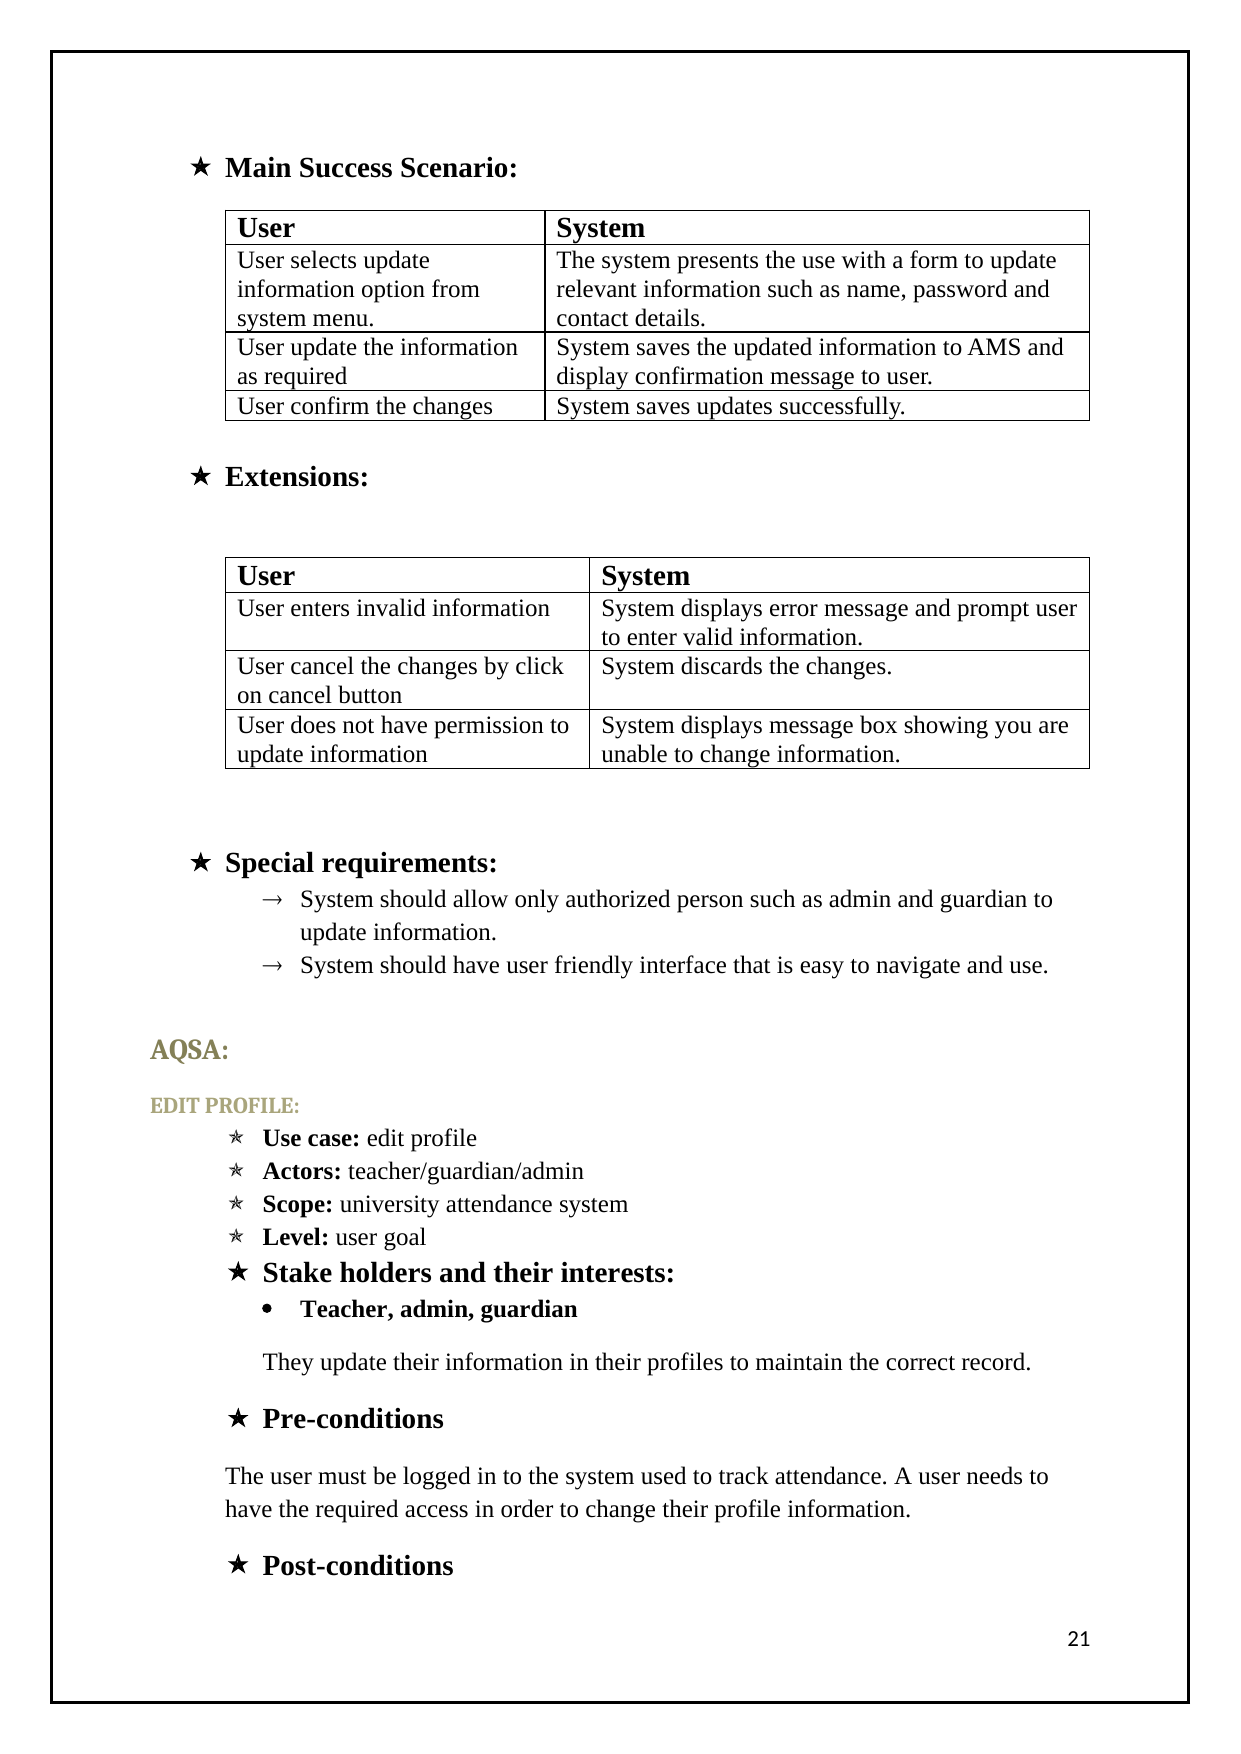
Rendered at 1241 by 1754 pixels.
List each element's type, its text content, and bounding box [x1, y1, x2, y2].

list System should allow only authorized person such as admin and guardian to update information. [262, 884, 1090, 946]
table_header System [546, 211, 1089, 244]
table_header System [590, 558, 1089, 592]
table_cell User confirm the changes [226, 391, 544, 420]
list Post-conditions [225, 1548, 1090, 1581]
table_cell User cancel the changes by click on cancel button [226, 651, 589, 709]
list Main Success Scenario: [187, 150, 1090, 184]
table_cell System saves updates successfully. [546, 391, 1089, 420]
table_cell User does not have permission to update information [226, 710, 589, 767]
list Extensions: [187, 459, 1090, 493]
table_cell The system presents the use with a form to update relevant information such as name, password and contact details. [546, 245, 1089, 331]
table_cell System discards the changes. [590, 651, 1089, 709]
list Teacher, admin, guardian [262, 1294, 1090, 1322]
list Level: user goal [225, 1222, 1090, 1251]
list Actors: teacher/guardian/admin [225, 1156, 1090, 1185]
table_cell User enters invalid information [226, 593, 589, 650]
subtitle AQSA: [150, 1033, 1090, 1067]
text They update their information in their profiles to maintain the correct record. [262, 1347, 1090, 1376]
list Special requirements: [187, 846, 1090, 879]
list Stake holders and their interests: [225, 1255, 1090, 1289]
list System should have user friendly interface that is easy to navigate and use. [262, 950, 1090, 979]
list Scope: university attendance system [225, 1189, 1090, 1218]
list Use case: edit profile [225, 1123, 1090, 1152]
list Pre-conditions [225, 1401, 1090, 1435]
table_cell User update the information as required [226, 333, 544, 390]
subtitle EDIT PROFILE: [150, 1093, 1090, 1119]
text The user must be logged in to the system used to track attendance. A user needs to have the required access in order to change their profile information. [225, 1461, 1090, 1523]
table_cell System displays error message and prompt user to enter valid information. [590, 593, 1089, 650]
table_header User [226, 558, 589, 592]
table_header User [226, 211, 544, 244]
table_cell System saves the updated information to AMS and display confirmation message to user. [546, 333, 1089, 390]
table_cell System displays message box showing you are unable to change information. [590, 710, 1089, 767]
table_cell User selects update information option from system menu. [226, 245, 544, 331]
